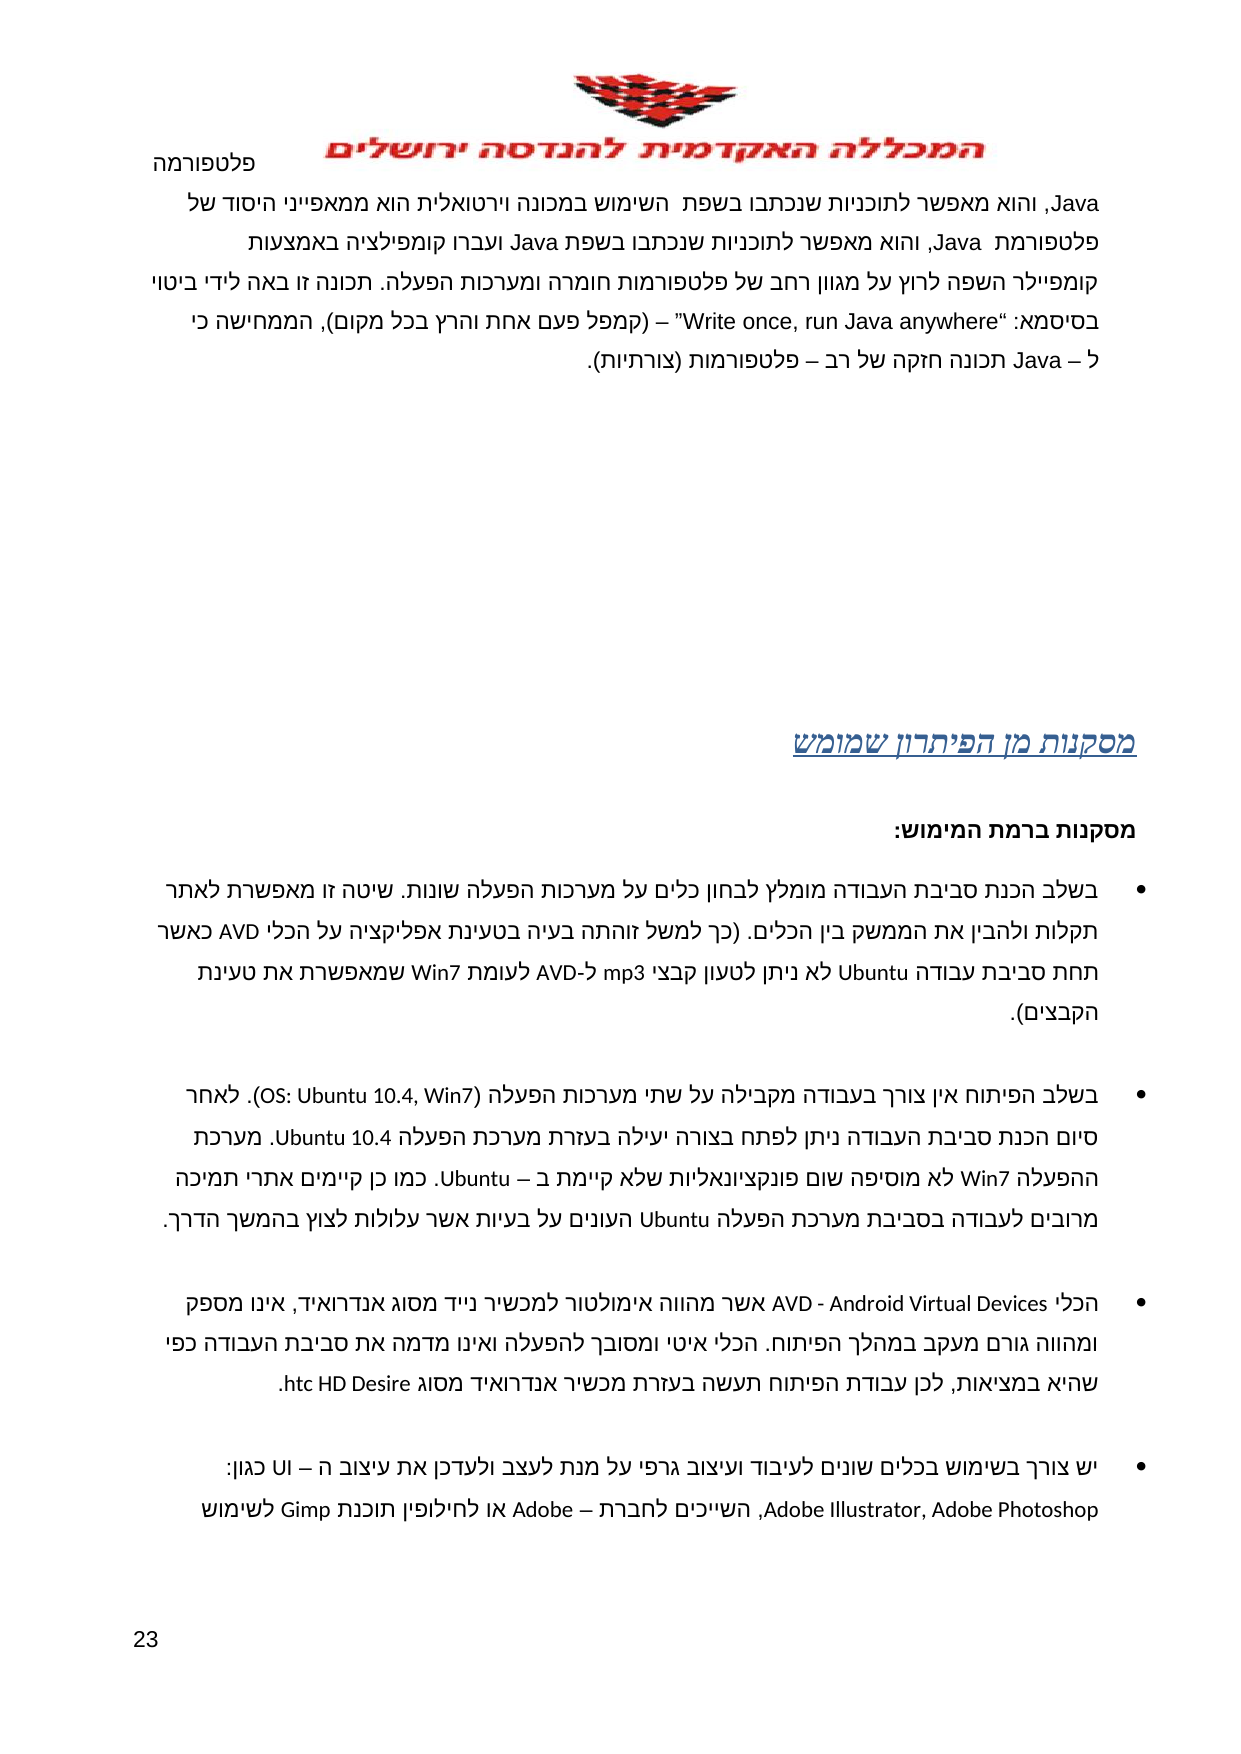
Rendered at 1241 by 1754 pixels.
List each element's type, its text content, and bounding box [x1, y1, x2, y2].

picture [274, 43, 1022, 150]
list בשלב הפיתוח אין צורך בעבודה מקבילה על שתי מערכות הפעלה (OS: Ubuntu 10.4, Win7). לאחר סיום הכנת סביבת העבודה ניתן לפתח בצורה יעילה בעזרת מערכת הפעלה Ubuntu 10.4. מערכת ההפעלה Win7 לא מוסיפה שום פונקציונאליות שלא קיימת ב – Ubuntu. כמו כן קיימים אתרי תמיכה מרובים לעבודה בסביבת מערכת הפעלה Ubuntu העונים על בעיות אשר עלולות לצוץ בהמשך הדרך. [133, 1082, 1137, 1275]
list בשלב הכנת סביבת העבודה מומלץ לבחון כלים על מערכות הפעלה שונות. שיטה זו מאפשרת לאתר תקלות ולהבין את הממשק בין הכלים. (כך למשל זוהתה בעיה בטעינת אפליקציה על הכלי AVD כאשר תחת סביבת עבודה Ubuntu לא ניתן לטעון קבצי mp3 ל-AVD לעומת Win7 שמאפשרת את טעינת הקבצים). [133, 877, 1137, 1068]
list הכלי AVD - Android Virtual Devices אשר מהווה אימולטור למכשיר נייד מסוג אנדרואיד, אינו מספק ומהווה גורם מעקב במהלך הפיתוח. הכלי איטי ומסובך להפעלה ואינו מדמה את סביבת העבודה כפי שהיא במציאות, לכן עבודת הפיתוח תעשה בעזרת מכשיר אנדרואיד מסוג htc HD Desire. [133, 1289, 1137, 1439]
text מסקנות מן הפיתרון שמומש מסקנות ברמת המימוש: [133, 722, 1137, 843]
